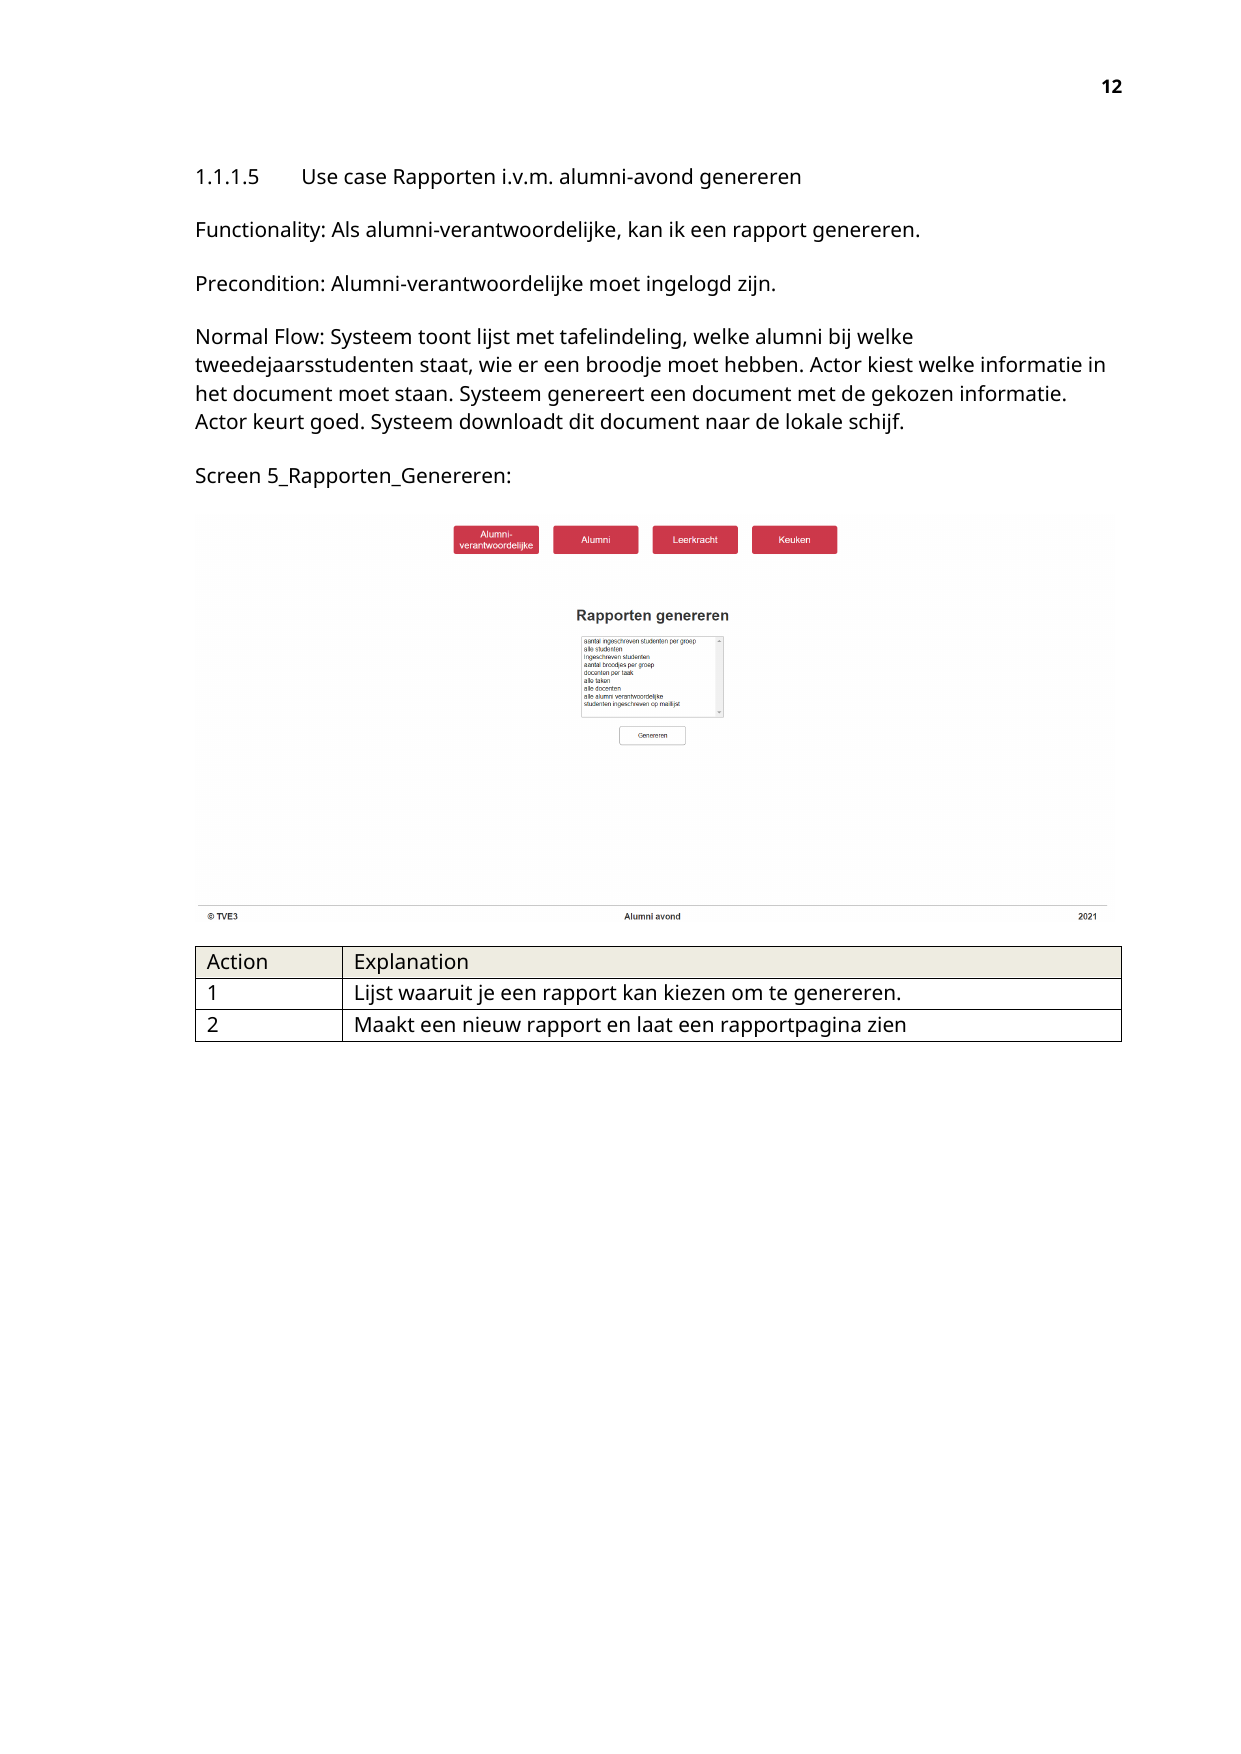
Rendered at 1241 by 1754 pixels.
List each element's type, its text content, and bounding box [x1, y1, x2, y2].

text Functionality: Als alumni-verantwoordelijke, kan ik een rapport genereren. [195, 215, 1122, 244]
table_cell Lijst waaruit je een rapport kan kiezen om te genereren. [343, 979, 1121, 1009]
text Precondition: Alumni-verantwoordelijke moet ingelogd zijn. [195, 269, 1122, 297]
subtitle Use case Rapporten i.v.m. alumni-avond genereren [195, 162, 1122, 190]
table_cell 1 [196, 979, 342, 1009]
text Normal Flow: Systeem toont lijst met tafelindeling, welke alumni bij welke tweedejaarsstudenten staat, wie er een broodje moet hebben. Actor kiest welke informatie in het document moet staan. Systeem genereert een document met de gekozen informatie. Actor keurt goed. Systeem downloadt dit document naar de lokale schijf. [195, 322, 1122, 436]
table_cell Maakt een nieuw rapport en laat een rapportpagina zien [343, 1010, 1121, 1041]
table_header Action [196, 947, 342, 977]
table_cell 2 [196, 1010, 342, 1041]
text Screen 5_Rapporten_Genereren: [195, 461, 1122, 489]
picture [194, 514, 1116, 922]
table_header Explanation [343, 947, 1121, 977]
